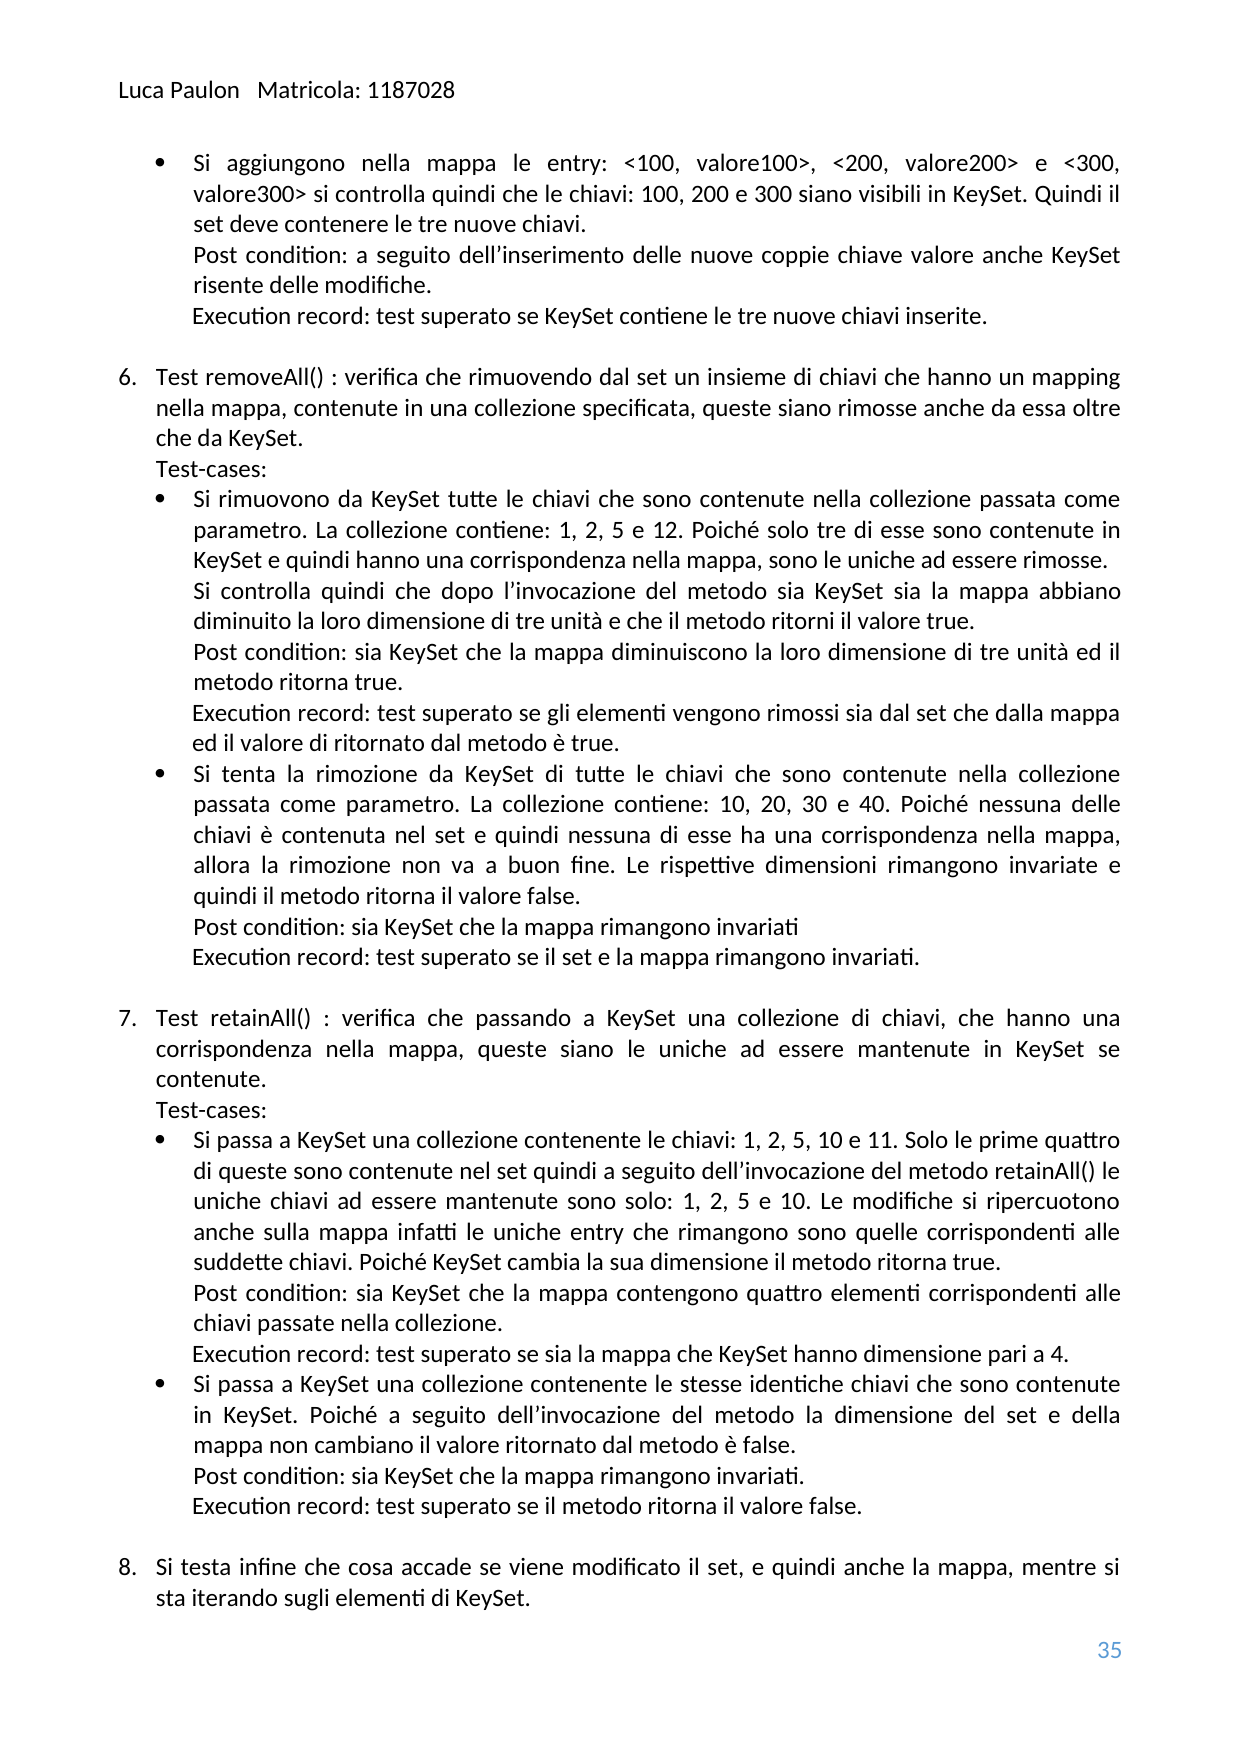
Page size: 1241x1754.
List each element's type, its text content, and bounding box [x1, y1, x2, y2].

list Si passa a KeySet una collezione contenente le chiavi: 1, 2, 5, 10 e 11. Solo le prime quattro di queste sono contenute nel set quindi a seguito dell’invocazione del metodo retainAll() le uniche chiavi ad essere mantenute sono solo: 1, 2, 5 e 10. Le modifiche si ripercuotono anche sulla mappa infatti le uniche entry che rimangono sono quelle corrispondenti alle suddette chiavi. Poiché KeySet cambia la sua dimensione il metodo ritorna true. [156, 1124, 1122, 1277]
list Test removeAll() : verifica che rimuovendo dal set un insieme di chiavi che hanno un mapping nella mappa, contenute in una collezione specificata, queste siano rimosse anche da essa oltre che da KeySet. [118, 361, 1122, 453]
text Execution record: test superato se il metodo ritorna il valore false. [118, 1491, 1122, 1521]
list Si aggiungono nella mappa le entry: <100, valore100>, <200, valore200> e <300, valore300> si controlla quindi che le chiavi: 100, 200 e 300 siano visibili in KeySet. Quindi il set deve contenere le tre nuove chiavi. [156, 148, 1122, 239]
text Execution record: test superato se sia la mappa che KeySet hanno dimensione pari a 4. [192, 1338, 1122, 1368]
list Si testa infine che cosa accade se viene modificato il set, e quindi anche la mappa, mentre si sta iterando sugli elementi di KeySet. [118, 1552, 1122, 1613]
list Test retainAll() : verifica che passando a KeySet una collezione di chiavi, che hanno una corrispondenza nella mappa, queste siano le uniche ad essere mantenute in KeySet se contenute. [118, 1002, 1122, 1094]
list Post condition: sia KeySet che la mappa contengono quattro elementi corrispondenti alle chiavi passate nella collezione. [193, 1277, 1122, 1338]
list Post condition: sia KeySet che la mappa rimangono invariati. [193, 1460, 1122, 1491]
list Test-cases: [156, 1094, 1122, 1124]
text Execution record: test superato se il set e la mappa rimangono invariati. [192, 941, 1122, 972]
list Test-cases: [156, 453, 1122, 483]
list Post condition: sia KeySet che la mappa rimangono invariati [193, 911, 1122, 941]
list Si passa a KeySet una collezione contenente le stesse identiche chiavi che sono contenute in KeySet. Poiché a seguito dell’invocazione del metodo la dimensione del set e della mappa non cambiano il valore ritornato dal metodo è false. [156, 1368, 1122, 1460]
list Si controlla quindi che dopo l’invocazione del metodo sia KeySet sia la mappa abbiano diminuito la loro dimensione di tre unità e che il metodo ritorni il valore true. [193, 575, 1122, 636]
list Si rimuovono da KeySet tutte le chiavi che sono contenute nella collezione passata come parametro. La collezione contiene: 1, 2, 5 e 12. Poiché solo tre di esse sono contenute in KeySet e quindi hanno una corrispondenza nella mappa, sono le uniche ad essere rimosse. [156, 483, 1122, 575]
text Execution record: test superato se KeySet contiene le tre nuove chiavi inserite. [192, 300, 1122, 331]
text Execution record: test superato se gli elementi vengono rimossi sia dal set che dalla mappa ed il valore di ritornato dal metodo è true. [192, 697, 1122, 758]
list Post condition: a seguito dell’inserimento delle nuove coppie chiave valore anche KeySet risente delle modifiche. [193, 239, 1122, 300]
list Si tenta la rimozione da KeySet di tutte le chiavi che sono contenute nella collezione passata come parametro. La collezione contiene: 10, 20, 30 e 40. Poiché nessuna delle chiavi è contenuta nel set e quindi nessuna di esse ha una corrispondenza nella mappa, allora la rimozione non va a buon fine. Le rispettive dimensioni rimangono invariate e quindi il metodo ritorna il valore false. [156, 758, 1122, 911]
list Post condition: sia KeySet che la mappa diminuiscono la loro dimensione di tre unità ed il metodo ritorna true. [193, 636, 1122, 697]
